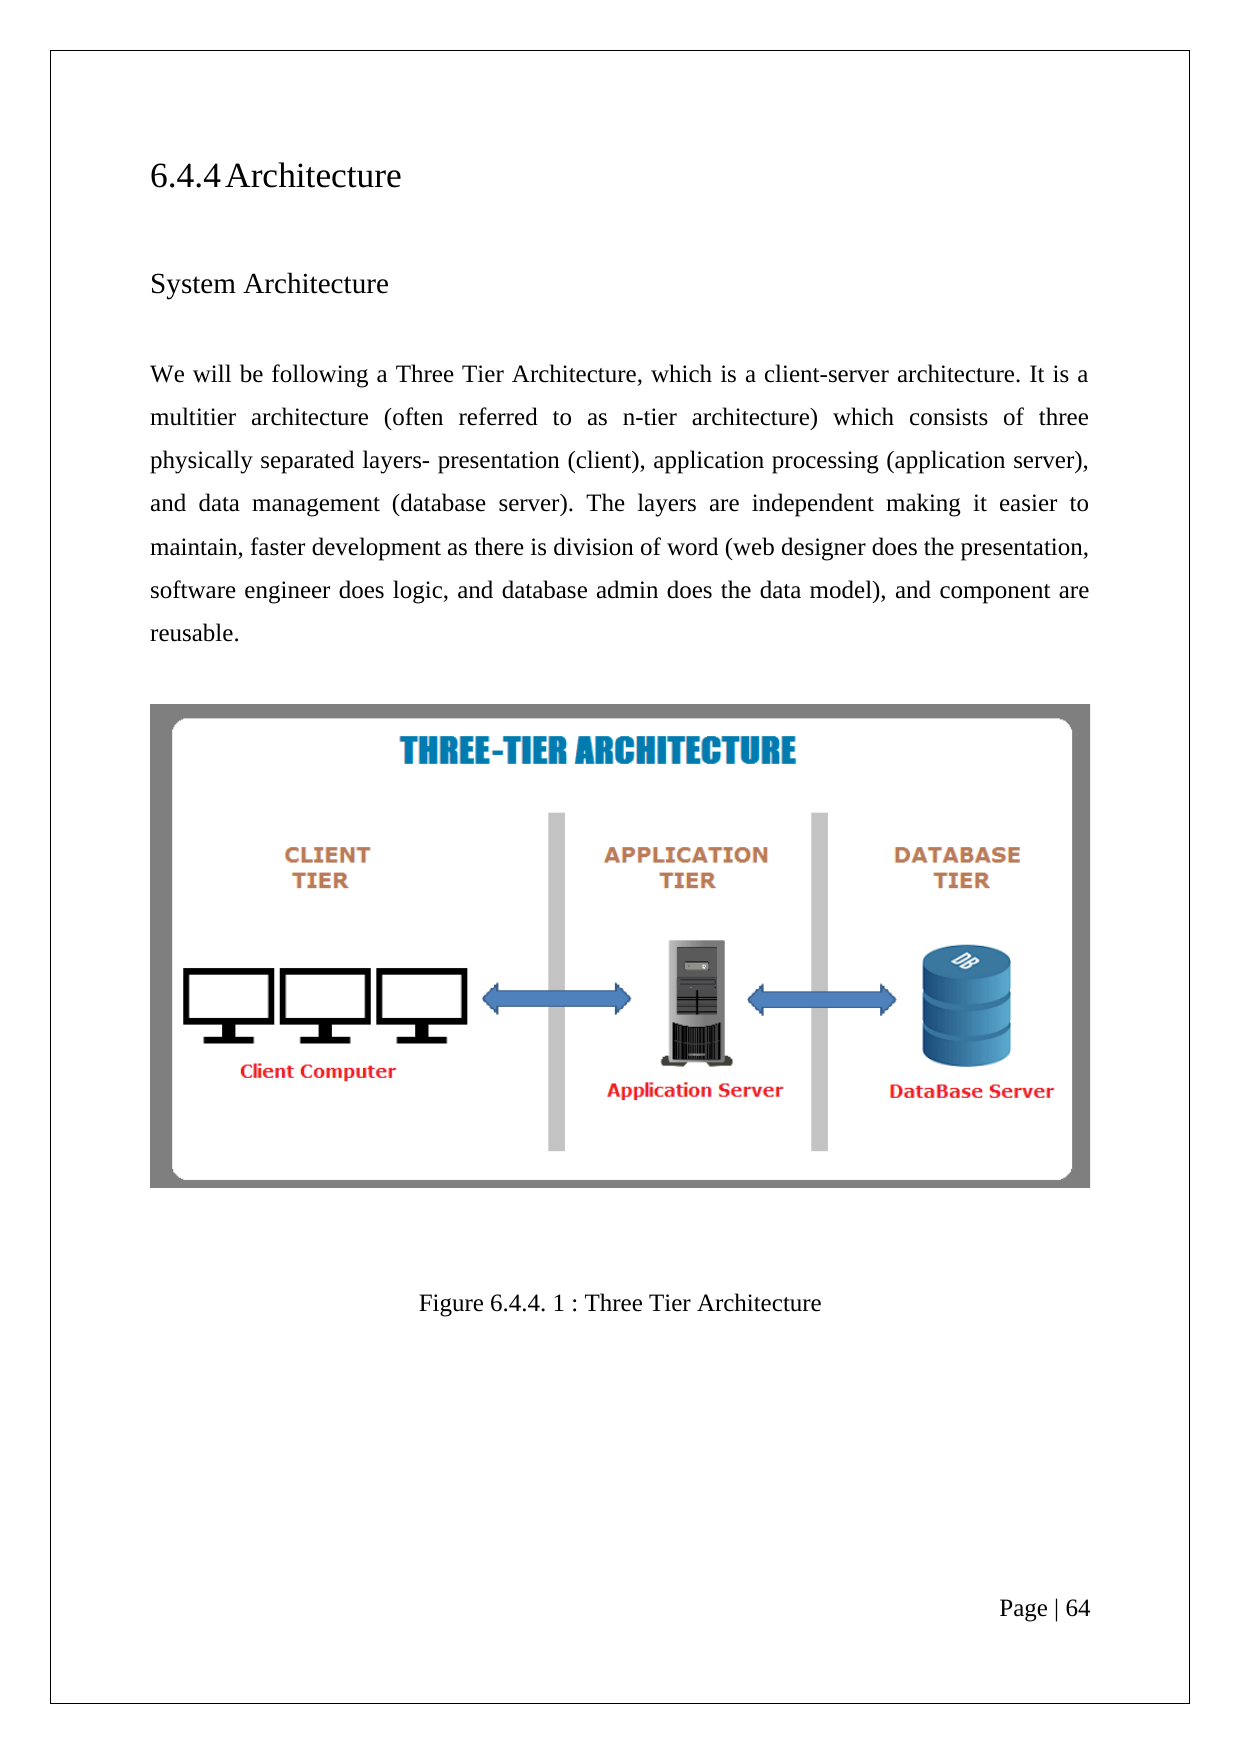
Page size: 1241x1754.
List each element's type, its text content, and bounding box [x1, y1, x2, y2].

text We will be following a Three Tier Architecture, which is a client-server architecture. It is a multitier architecture (often referred to as n-tier architecture) which consists of three physically separated layers- presentation (client), application processing (application server), and data management (database server). The layers are independent making it easier to maintain, faster development as there is division of word (web designer does the presentation, software engineer does logic, and database admin does the data model), and component are reusable. [150, 359, 1090, 647]
text System Architecture [150, 266, 1090, 299]
picture [150, 704, 1091, 1188]
subtitle 6.4.4 Architecture [150, 154, 1090, 195]
text Figure 6.4.4. 1 : Three Tier Architecture [150, 1288, 1090, 1317]
